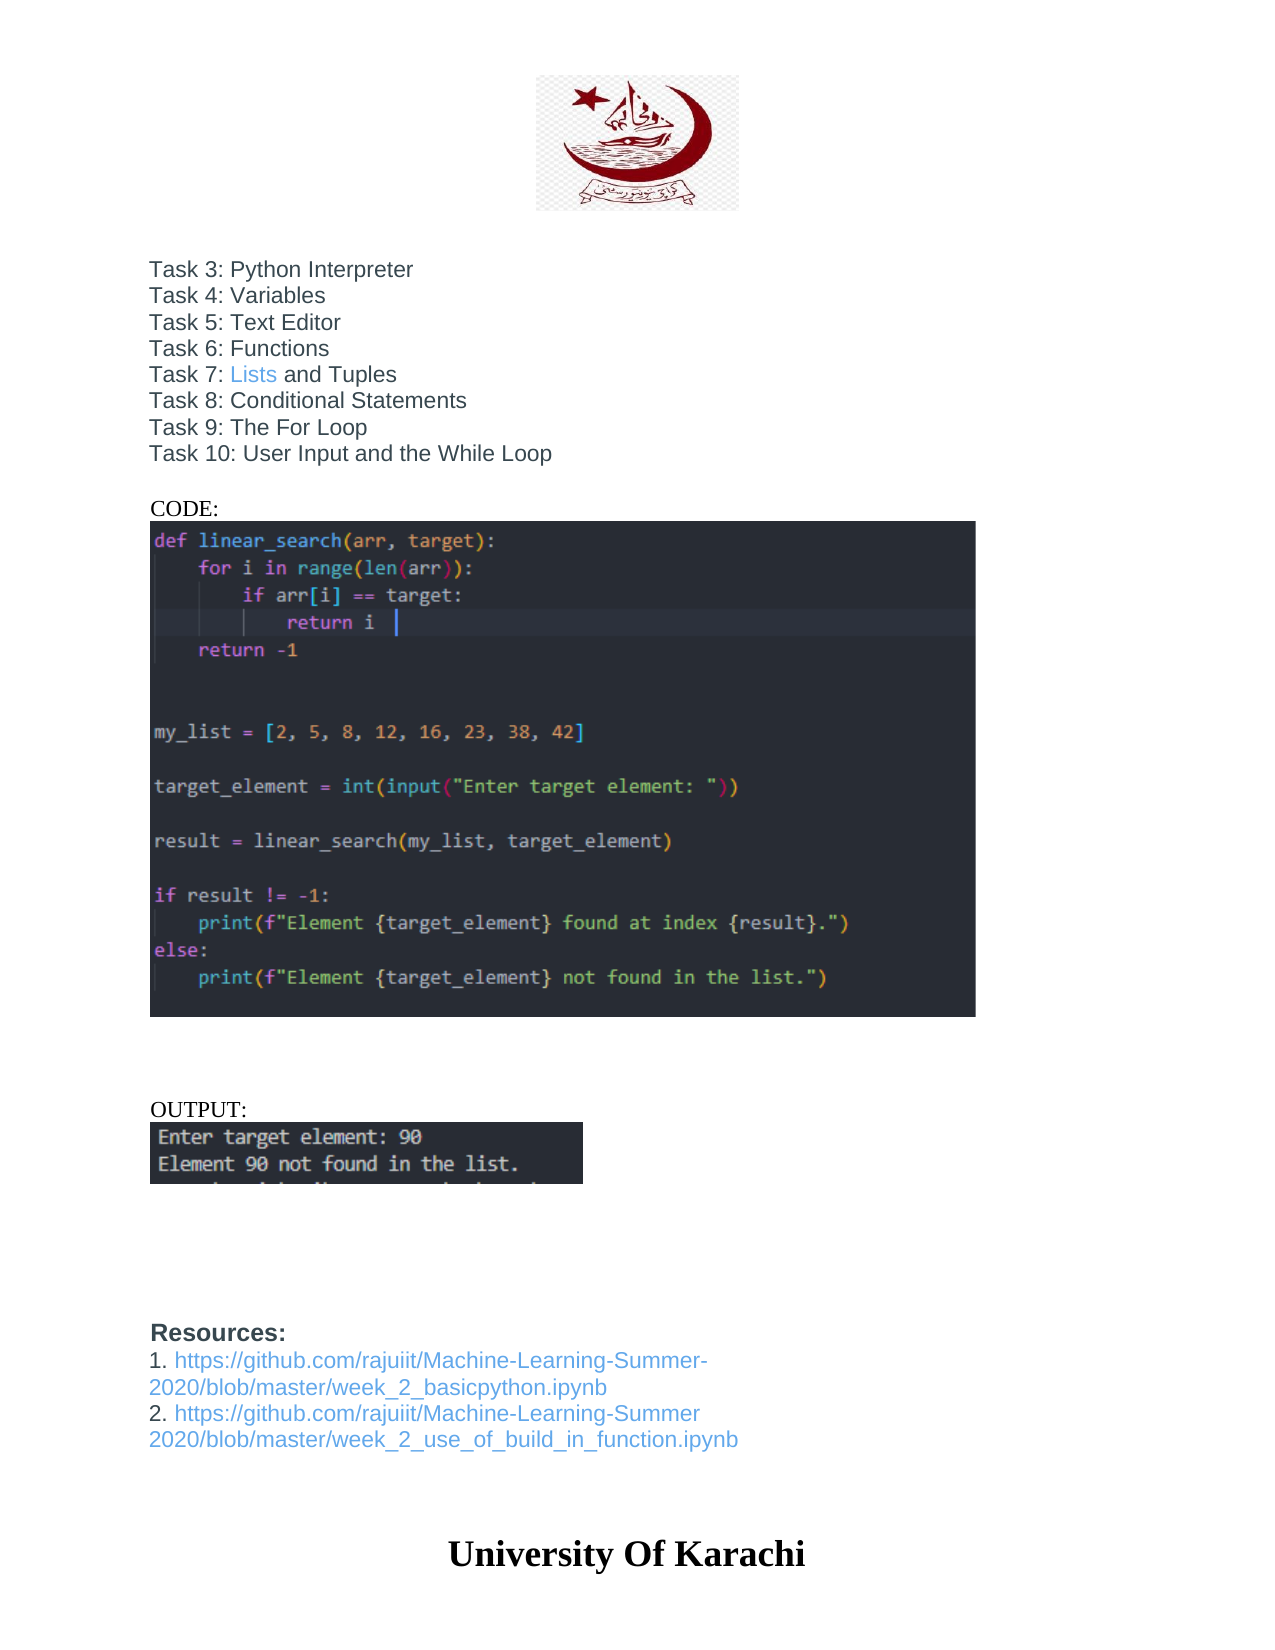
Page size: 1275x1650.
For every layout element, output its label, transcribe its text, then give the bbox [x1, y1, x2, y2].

text 2020/blob/master/week_2_basicpython.ipynb [148, 1373, 1149, 1400]
text Task 9: The For Loop [148, 414, 1149, 440]
list https://github.com/rajuiit/Machine-Learning-Summer- [148, 1347, 1149, 1373]
picture [536, 75, 739, 211]
text Resources: [150, 1318, 1147, 1347]
text Task 8: Conditional Statements [148, 387, 1149, 414]
text Task 10: User Input and the While Loop [148, 440, 1149, 467]
text Task 7: Lists and Tuples [148, 361, 1149, 387]
text Task 5: Text Editor [148, 308, 1149, 335]
text OUTPUT: [106, 1096, 1147, 1122]
picture [150, 1122, 583, 1184]
text 2020/blob/master/week_2_use_of_build_in_function.ipynb [148, 1426, 1149, 1452]
text Task 3: Python Interpreter [148, 256, 1149, 282]
picture [150, 521, 976, 1017]
list https://github.com/rajuiit/Machine-Learning-Summer [148, 1400, 1149, 1426]
text Task 6: Functions [148, 335, 1149, 361]
text Task 4: Variables [148, 282, 1149, 308]
text CODE: [150, 494, 1147, 521]
